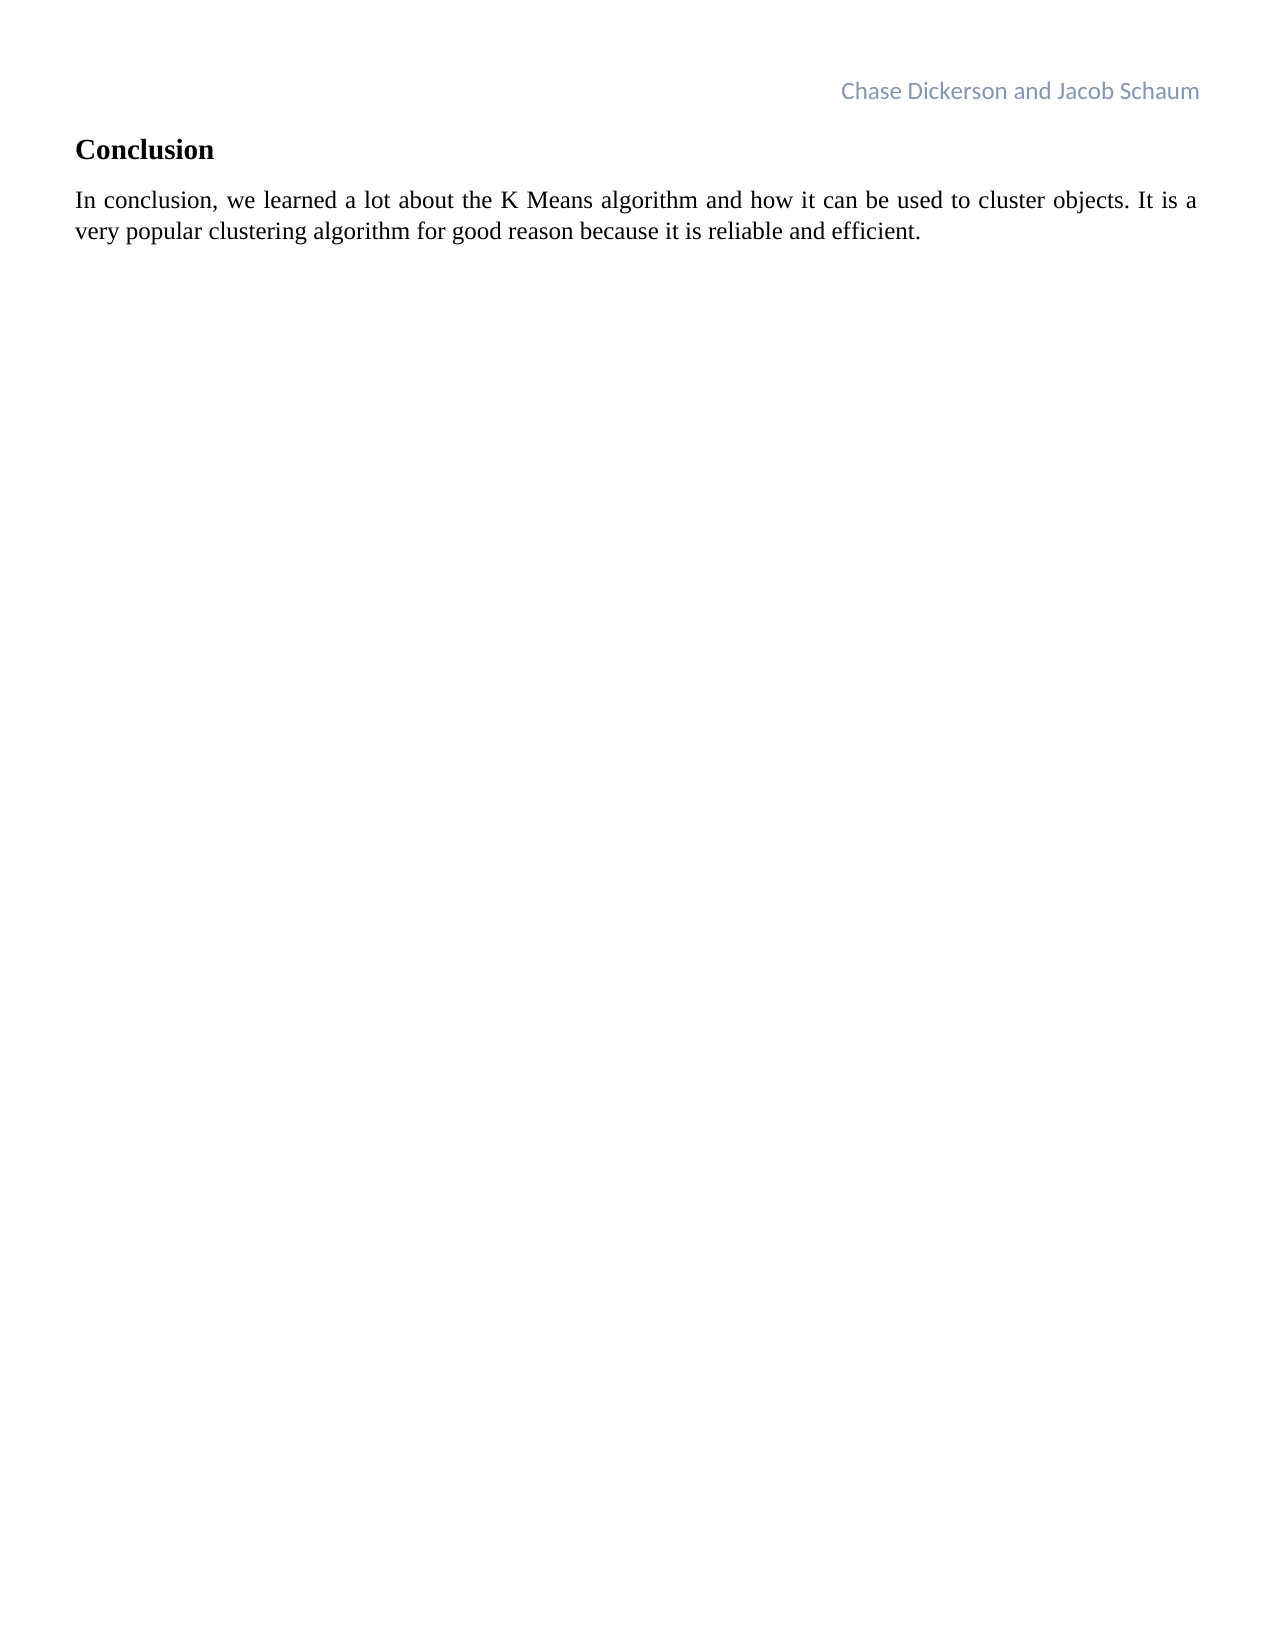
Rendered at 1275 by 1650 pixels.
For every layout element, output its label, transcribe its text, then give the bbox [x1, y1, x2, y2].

text Conclusion [75, 132, 1200, 165]
text In conclusion, we learned a lot about the K Means algorithm and how it can be used to cluster objects. It is a very popular clustering algorithm for good reason because it is reliable and efficient. [75, 185, 1200, 244]
